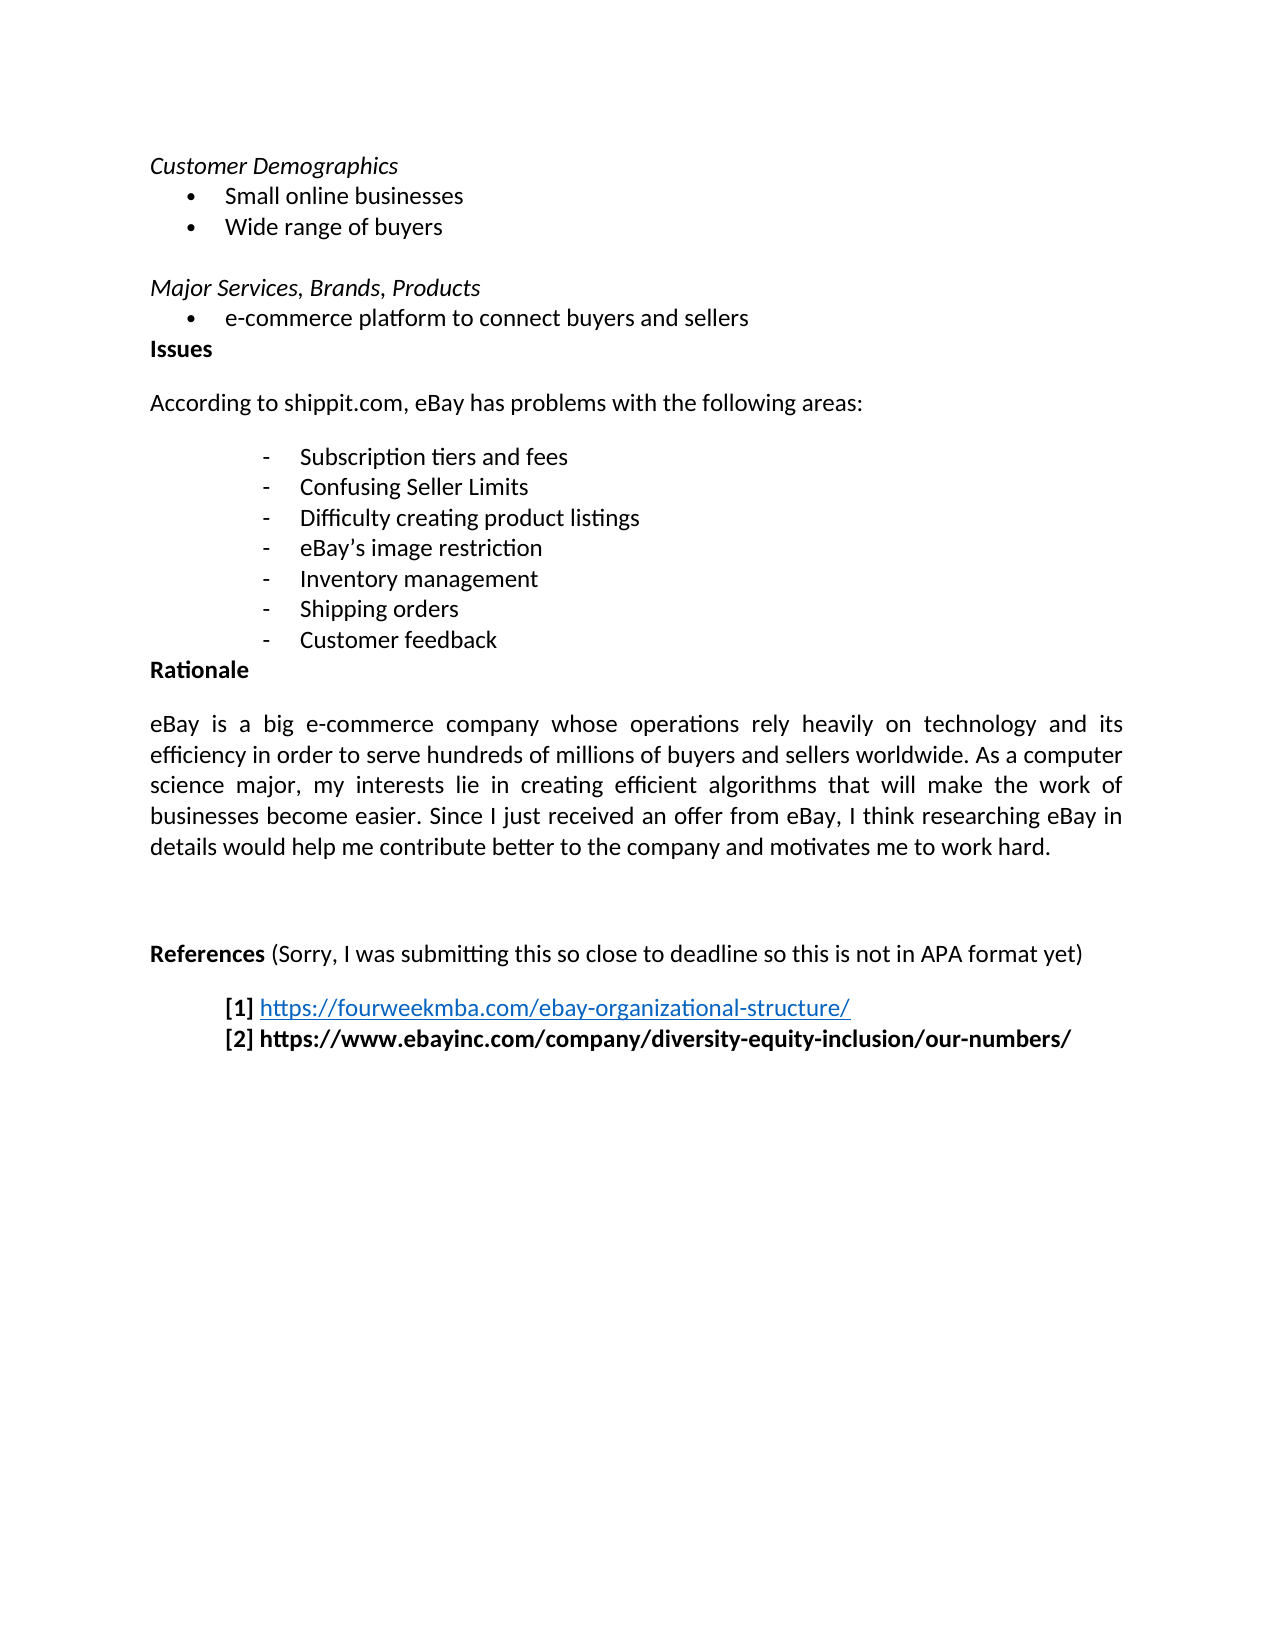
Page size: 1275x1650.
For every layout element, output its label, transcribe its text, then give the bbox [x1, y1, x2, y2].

list Wide range of buyers [187, 211, 1125, 242]
list e-commerce platform to connect buyers and sellers [187, 303, 1125, 333]
list Customer feedback [262, 624, 1125, 655]
list Confusing Seller Limits [262, 472, 1125, 502]
list Difficulty creating product listings [262, 502, 1125, 533]
list eBay’s image restriction [262, 533, 1125, 563]
list Shipping orders [262, 594, 1125, 624]
text Issues [150, 333, 1125, 364]
text eBay is a big e-commerce company whose operations rely heavily on technology and its efficiency in order to serve hundreds of millions of buyers and sellers worldwide. As a computer science major, my interests lie in creating efficient algorithms that will make the work of businesses become easier. Since I just received an offer from eBay, I think researching eBay in details would help me contribute better to the company and motivates me to work hard. [150, 709, 1125, 861]
list Subscription tiers and fees [262, 441, 1125, 472]
text According to shippit.com, eBay has problems with the following areas: [150, 387, 1125, 418]
text Major Services, Brands, Products [150, 272, 1125, 303]
text [2] https://www.ebayinc.com/company/diversity-equity-inclusion/our-numbers/ [150, 1023, 1125, 1054]
text Rationale [150, 655, 1125, 685]
list Inventory management [262, 563, 1125, 594]
text References (Sorry, I was submitting this so close to deadline so this is not in APA format yet) [150, 939, 1125, 969]
text [1] https://fourweekmba.com/ebay-organizational-structure/ [150, 993, 1125, 1023]
list Small online businesses [187, 181, 1125, 211]
text Customer Demographics [150, 150, 1125, 181]
